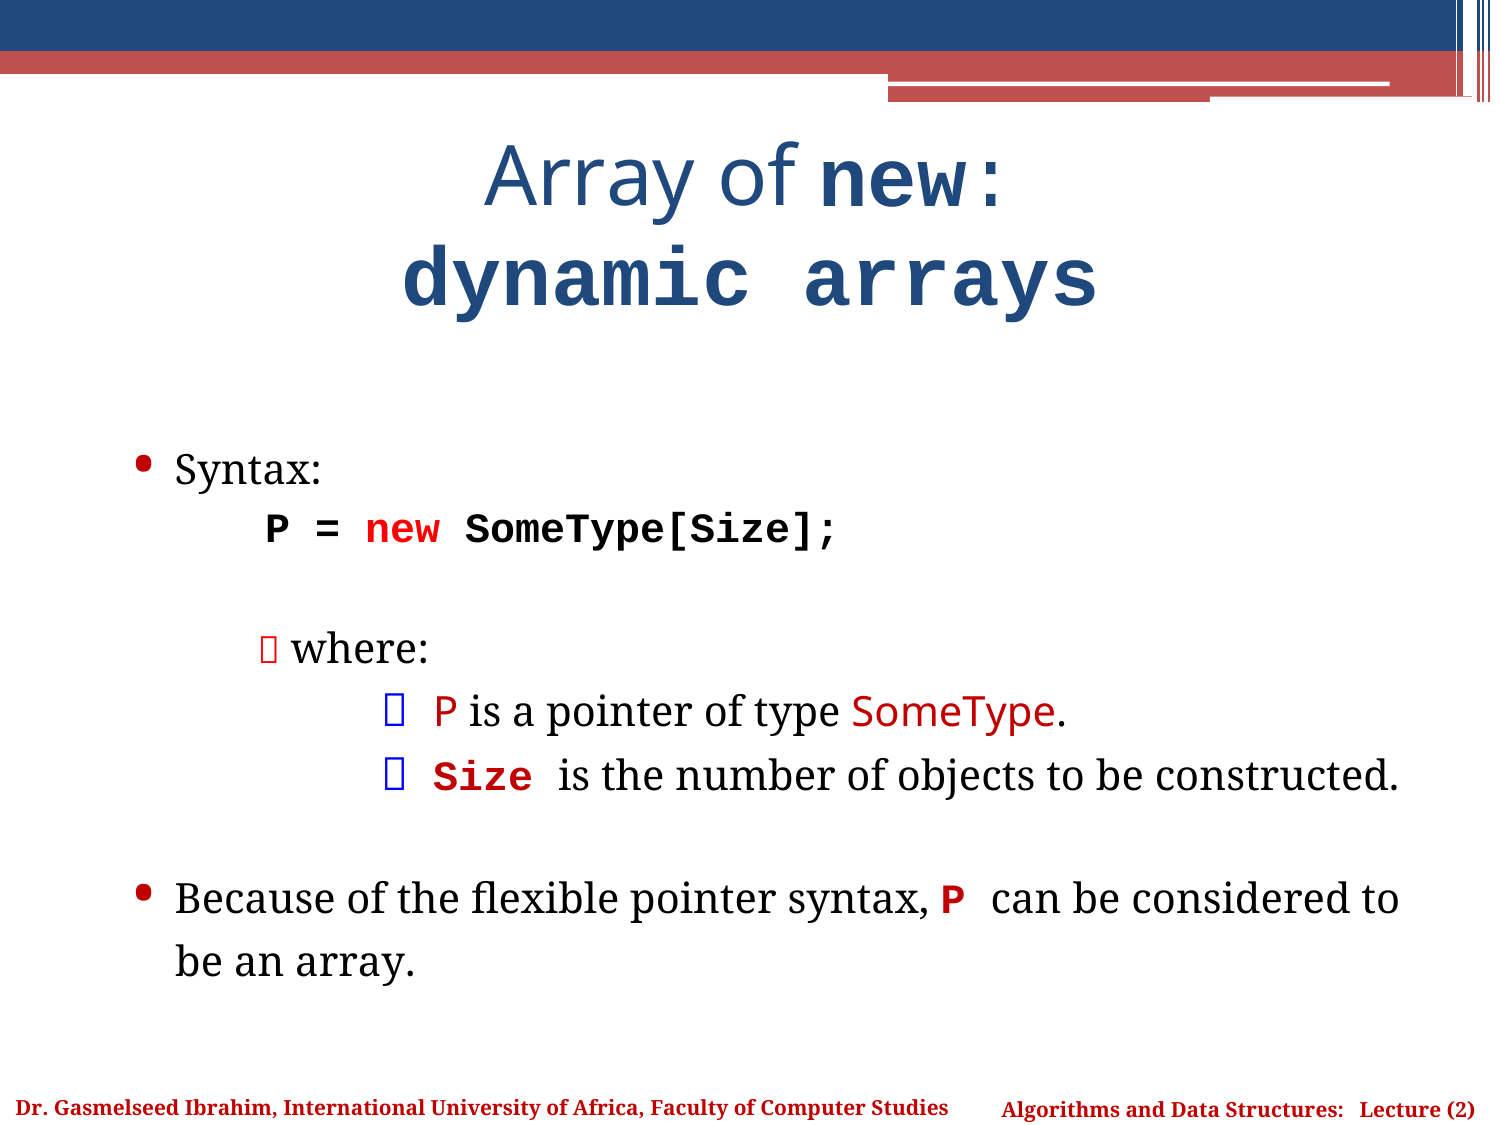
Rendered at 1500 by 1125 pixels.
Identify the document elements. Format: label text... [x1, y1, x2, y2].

text • Because of the flexible pointer syntax, P can be considered to be an array. [133, 851, 1410, 988]
text Array of new: [479, 134, 1021, 232]
text P = new SomeType[Size]; [265, 508, 1500, 555]
text dynamic arrays [392, 236, 1109, 330]
text • Syntax: [133, 422, 1500, 502]
text  P is a pointer of type SomeType. [381, 677, 1500, 739]
text  where: [257, 619, 1500, 676]
text  Size is the number of objects to be constructed. [381, 742, 1500, 804]
